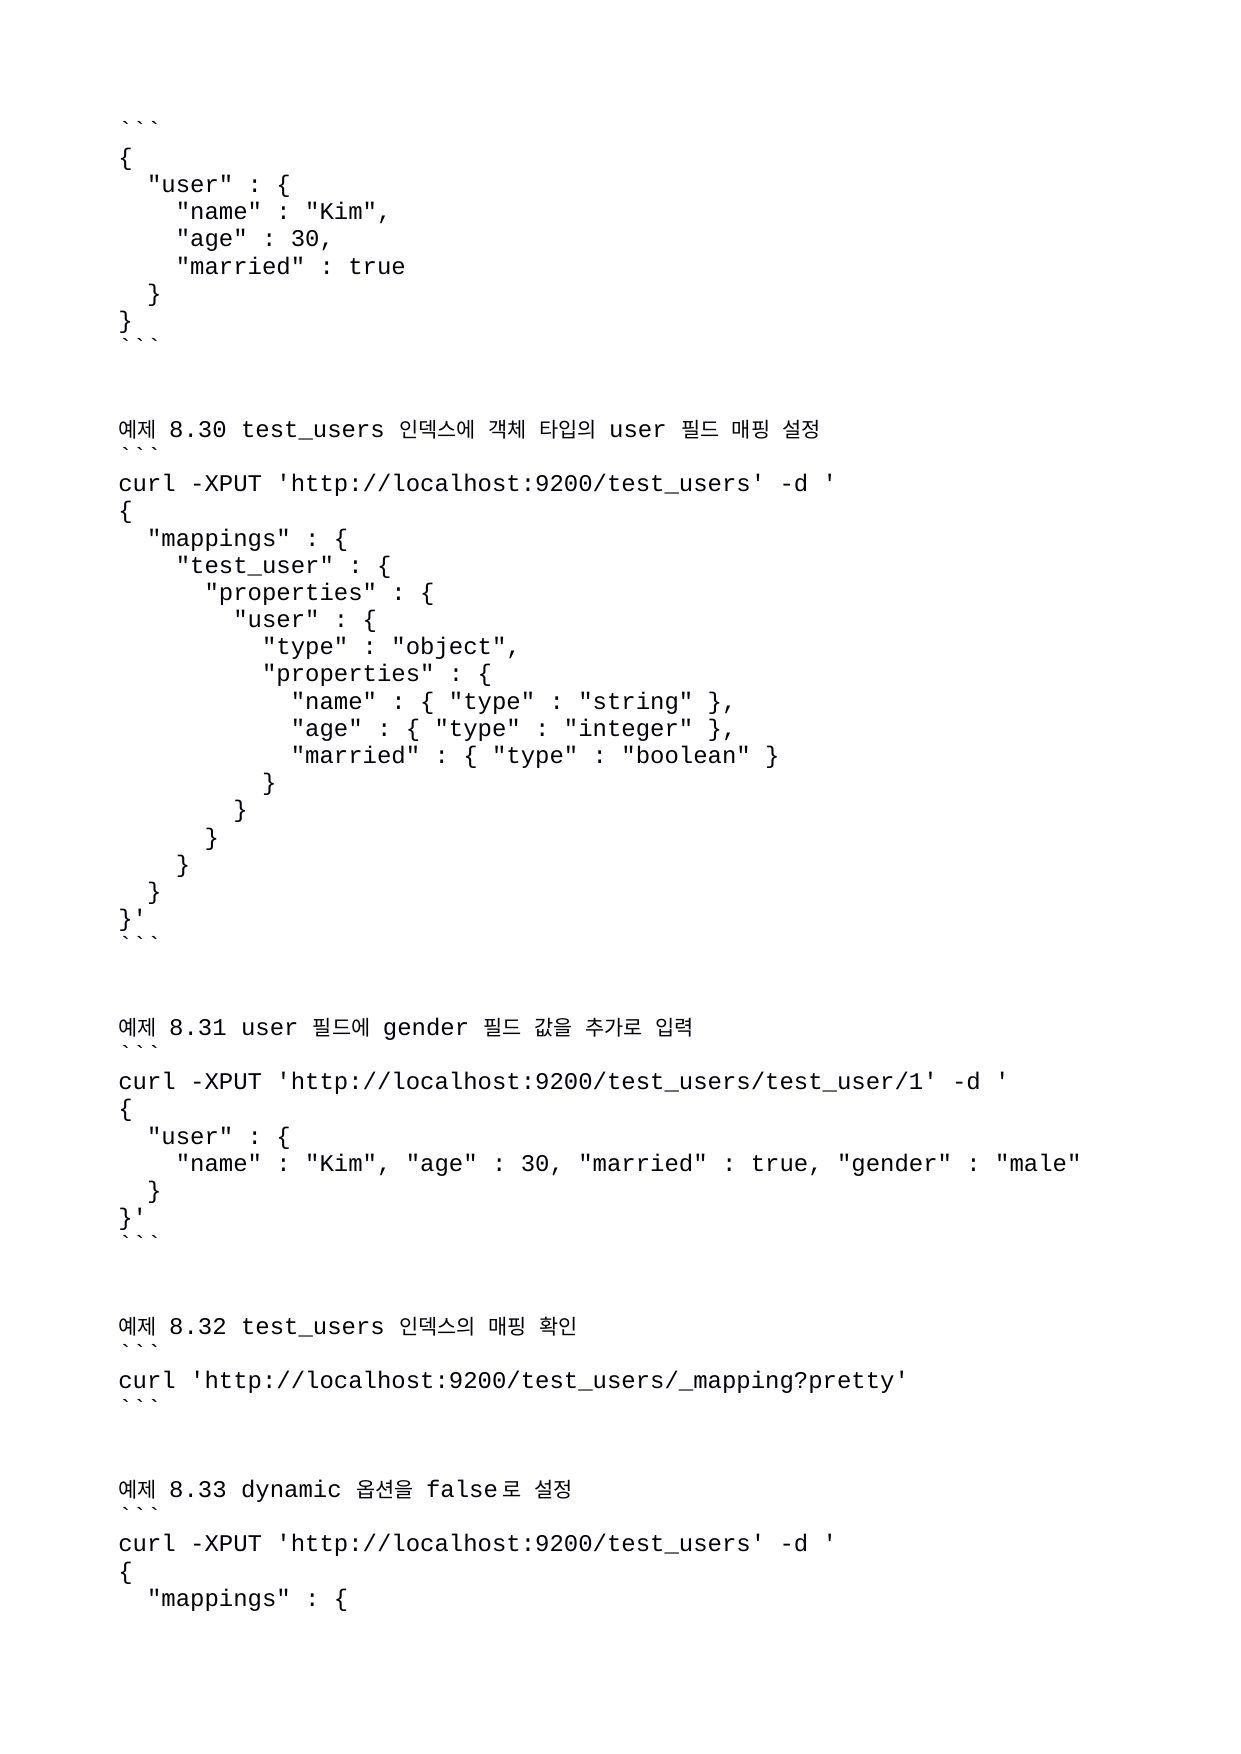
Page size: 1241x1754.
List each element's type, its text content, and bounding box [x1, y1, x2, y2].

text "age" : { "type" : "integer" }, [118, 716, 1122, 743]
text 예제 8.31 user 필드에 gender 필드 값을 추가로 입력 [118, 1015, 1122, 1042]
text "name" : { "type" : "string" }, [118, 689, 1122, 716]
text { [118, 145, 1122, 172]
text "mappings" : { [118, 1586, 1122, 1613]
text ``` [118, 934, 1122, 961]
text "name" : "Kim", [118, 200, 1122, 227]
text "user" : { [118, 1124, 1122, 1151]
text "type" : "object", [118, 635, 1122, 662]
text 예제 8.32 test_users 인덱스의 매핑 확인 [118, 1314, 1122, 1342]
text "married" : true [118, 254, 1122, 281]
text } [118, 879, 1122, 907]
text ``` [118, 444, 1122, 472]
text "married" : { "type" : "boolean" } [118, 743, 1122, 771]
text 예제 8.30 test_users 인덱스에 객체 타입의 user 필드 매핑 설정 [118, 417, 1122, 444]
text ``` [118, 336, 1122, 363]
text }' [118, 1206, 1122, 1233]
text "age" : 30, [118, 227, 1122, 254]
text ``` [118, 1505, 1122, 1532]
text ``` [118, 1396, 1122, 1423]
text curl -XPUT 'http://localhost:9200/test_users' -d ' [118, 472, 1122, 499]
text "properties" : { [118, 662, 1122, 689]
text } [118, 1178, 1122, 1206]
text "name" : "Kim", "age" : 30, "married" : true, "gender" : "male" [118, 1151, 1122, 1178]
text } [118, 825, 1122, 852]
text "user" : { [118, 172, 1122, 200]
text { [118, 1559, 1122, 1586]
text ``` [118, 1342, 1122, 1369]
text } [118, 281, 1122, 308]
text } [118, 771, 1122, 798]
text "properties" : { [118, 580, 1122, 607]
text curl -XPUT 'http://localhost:9200/test_users/test_user/1' -d ' [118, 1070, 1122, 1097]
text curl 'http://localhost:9200/test_users/_mapping?pretty' [118, 1369, 1122, 1396]
text ``` [118, 1042, 1122, 1070]
text 예제 8.33 dynamic 옵션을 false로 설정 [118, 1477, 1122, 1505]
text }' [118, 907, 1122, 934]
text } [118, 852, 1122, 879]
text { [118, 1097, 1122, 1124]
text "test_user" : { [118, 553, 1122, 580]
text ``` [118, 118, 1122, 145]
text } [118, 798, 1122, 825]
text "mappings" : { [118, 526, 1122, 553]
text curl -XPUT 'http://localhost:9200/test_users' -d ' [118, 1532, 1122, 1559]
text } [118, 308, 1122, 336]
text "user" : { [118, 607, 1122, 635]
text ``` [118, 1233, 1122, 1260]
text { [118, 499, 1122, 526]
